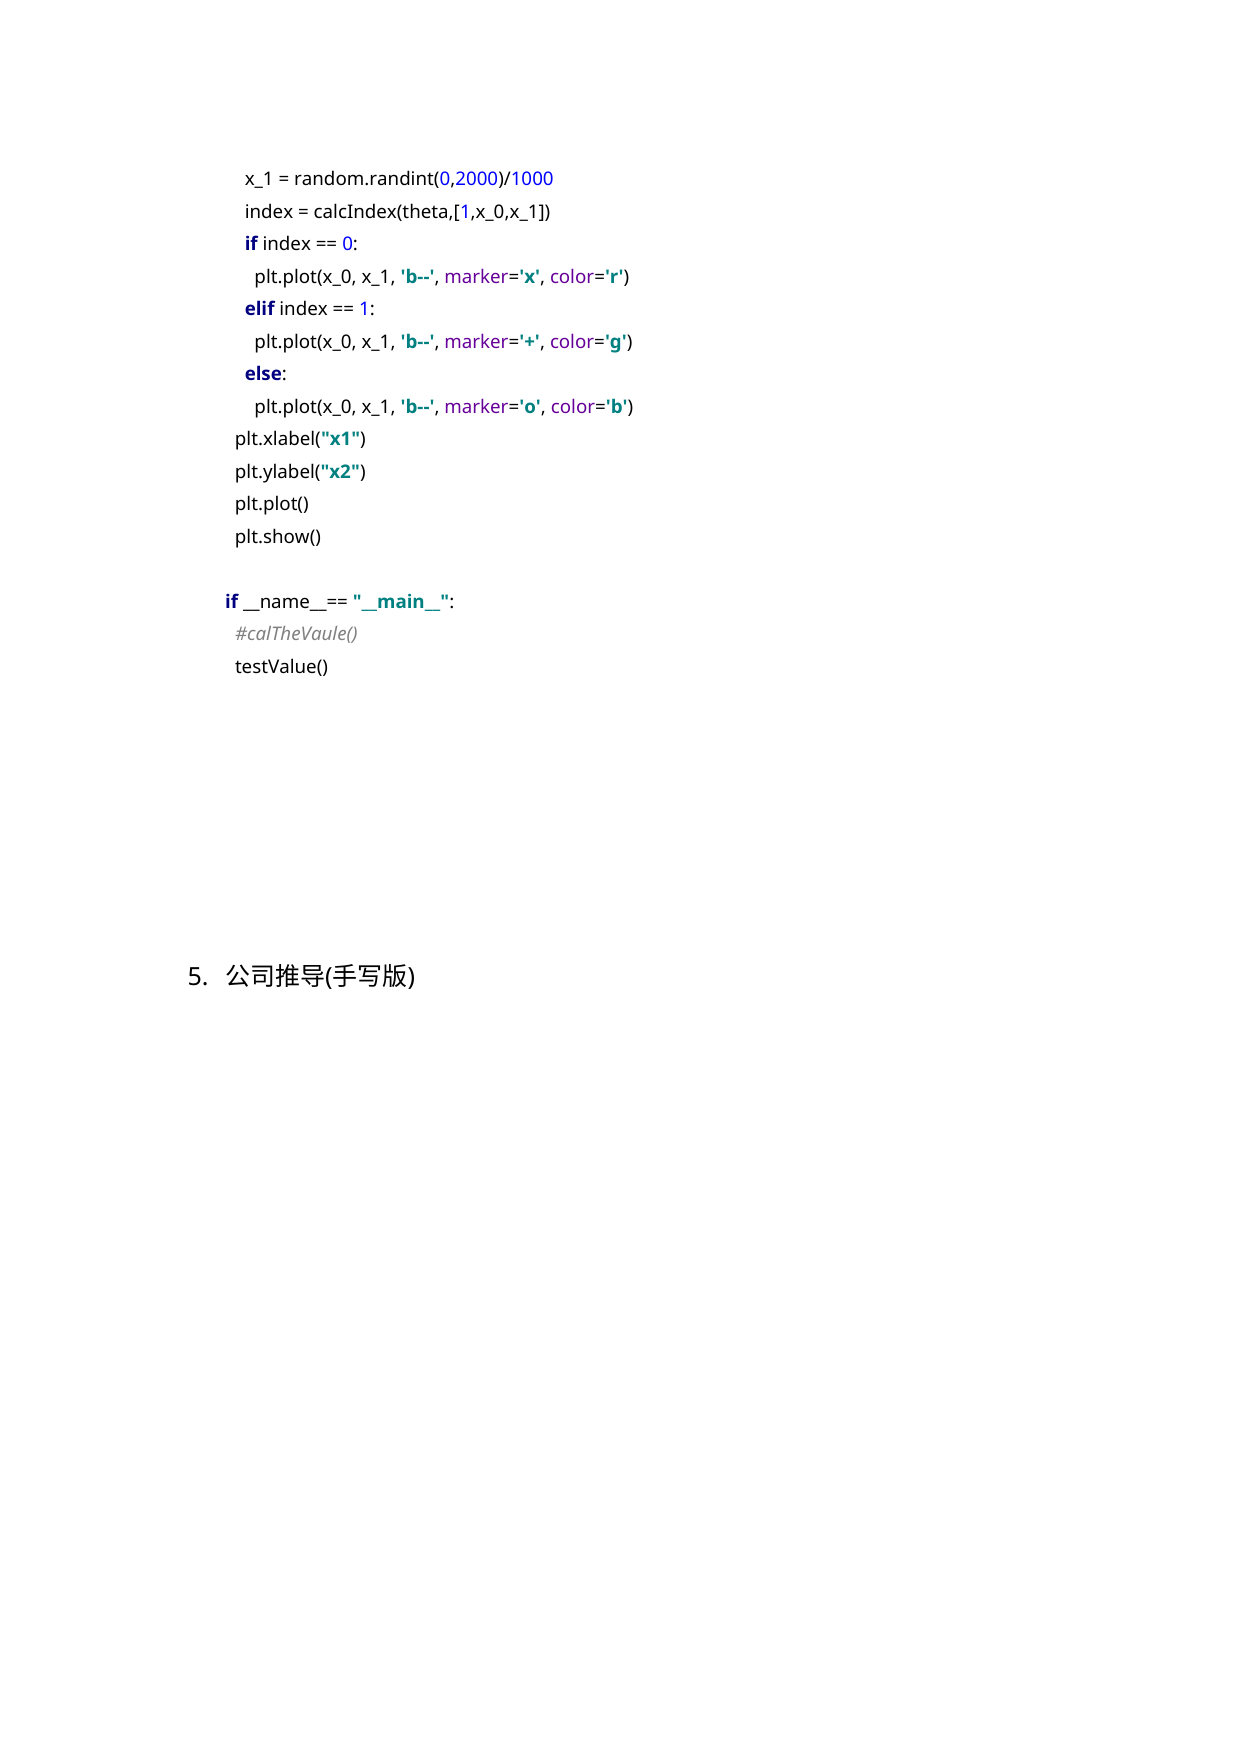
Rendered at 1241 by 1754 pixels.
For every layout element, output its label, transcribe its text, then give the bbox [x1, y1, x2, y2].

list 公司推导(手写版) [187, 942, 1053, 1007]
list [225, 162, 1053, 682]
